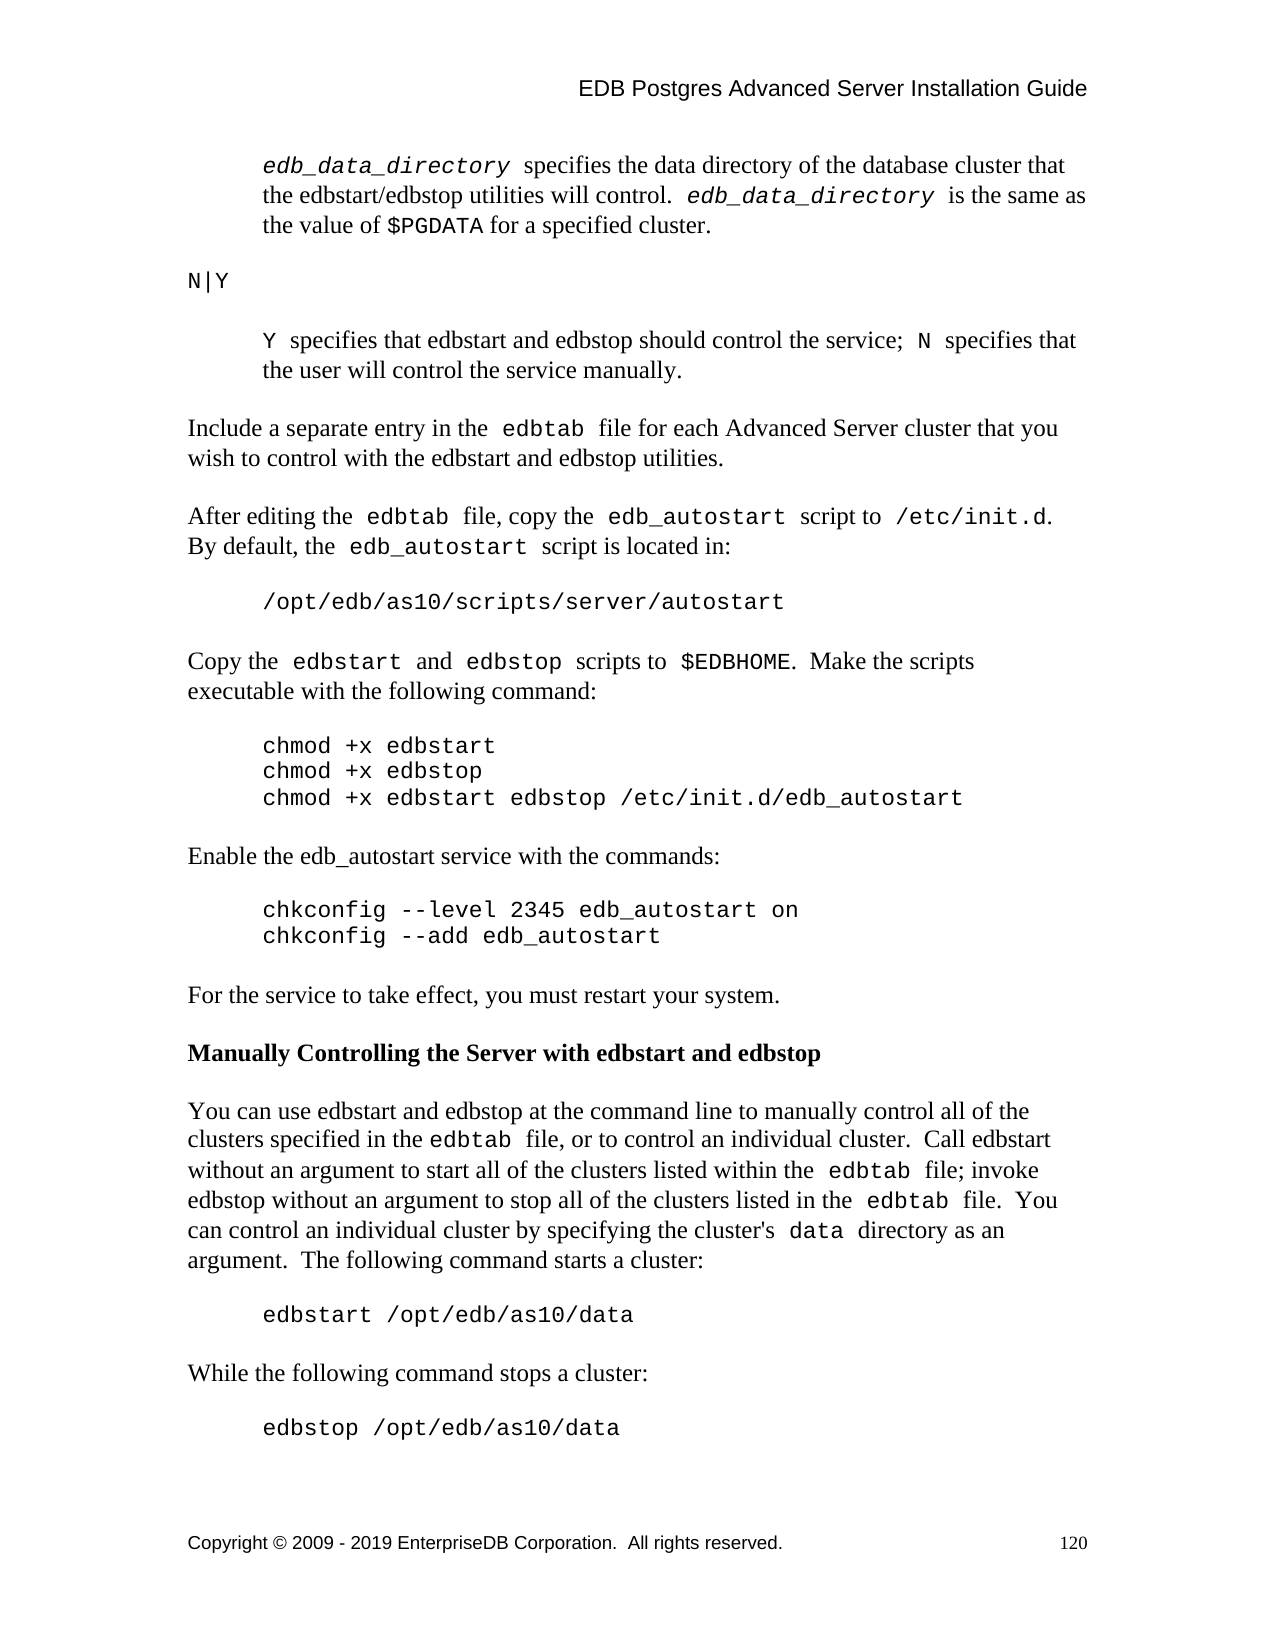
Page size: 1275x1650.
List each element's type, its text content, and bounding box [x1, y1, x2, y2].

text chmod +x edbstop [262, 760, 1087, 786]
text While the following command stops a cluster: [187, 1358, 1087, 1387]
text chmod +x edbstart edbstop /etc/init.d/edb_autostart [262, 786, 1087, 812]
text Copy the edbstart and edbstop scripts to $EDBHOME. Make the scripts executable with the following command: [187, 646, 1087, 705]
text chkconfig --level 2345 edb_autostart on [262, 899, 1087, 925]
text For the service to take effect, you must restart your system. [187, 980, 1087, 1009]
text chmod +x edbstart [262, 734, 1087, 760]
text edbstart /opt/edb/as10/data [262, 1303, 1087, 1329]
text Include a separate entry in the edbtab file for each Advanced Server cluster that you wish to control with the edbstart and edbstop utilities. [187, 413, 1087, 472]
text You can use edbstart and edbstop at the command line to manually control all of the clusters specified in the edbtab file, or to control an individual cluster. Call edbstart without an argument to start all of the clusters listed within the edbtab file; invoke edbstop without an argument to stop all of the clusters listed in the edbtab file. You can control an individual cluster by specifying the cluster's data directory as an argument. The following command starts a cluster: [187, 1096, 1087, 1274]
text /opt/edb/as10/scripts/server/autostart [262, 591, 1087, 617]
text Enable the edb_autostart service with the commands: [187, 841, 1087, 870]
text Y specifies that edbstart and edbstop should control the service; N specifies that the user will control the service manually. [262, 325, 1087, 384]
text edb_data_directory specifies the data directory of the database cluster that the edbstart/edbstop utilities will control. edb_data_directory is the same as the value of $PGDATA for a specified cluster. [262, 150, 1087, 241]
text edbstop /opt/edb/as10/data [262, 1416, 1087, 1442]
text Manually Controlling the Server with edbstart and edbstop [187, 1038, 1087, 1067]
text N|Y [187, 270, 1087, 296]
text After editing the edbtab file, copy the edb_autostart script to /etc/init.d. By default, the edb_autostart script is located in: [187, 501, 1087, 562]
text chkconfig --add edb_autostart [262, 925, 1087, 951]
